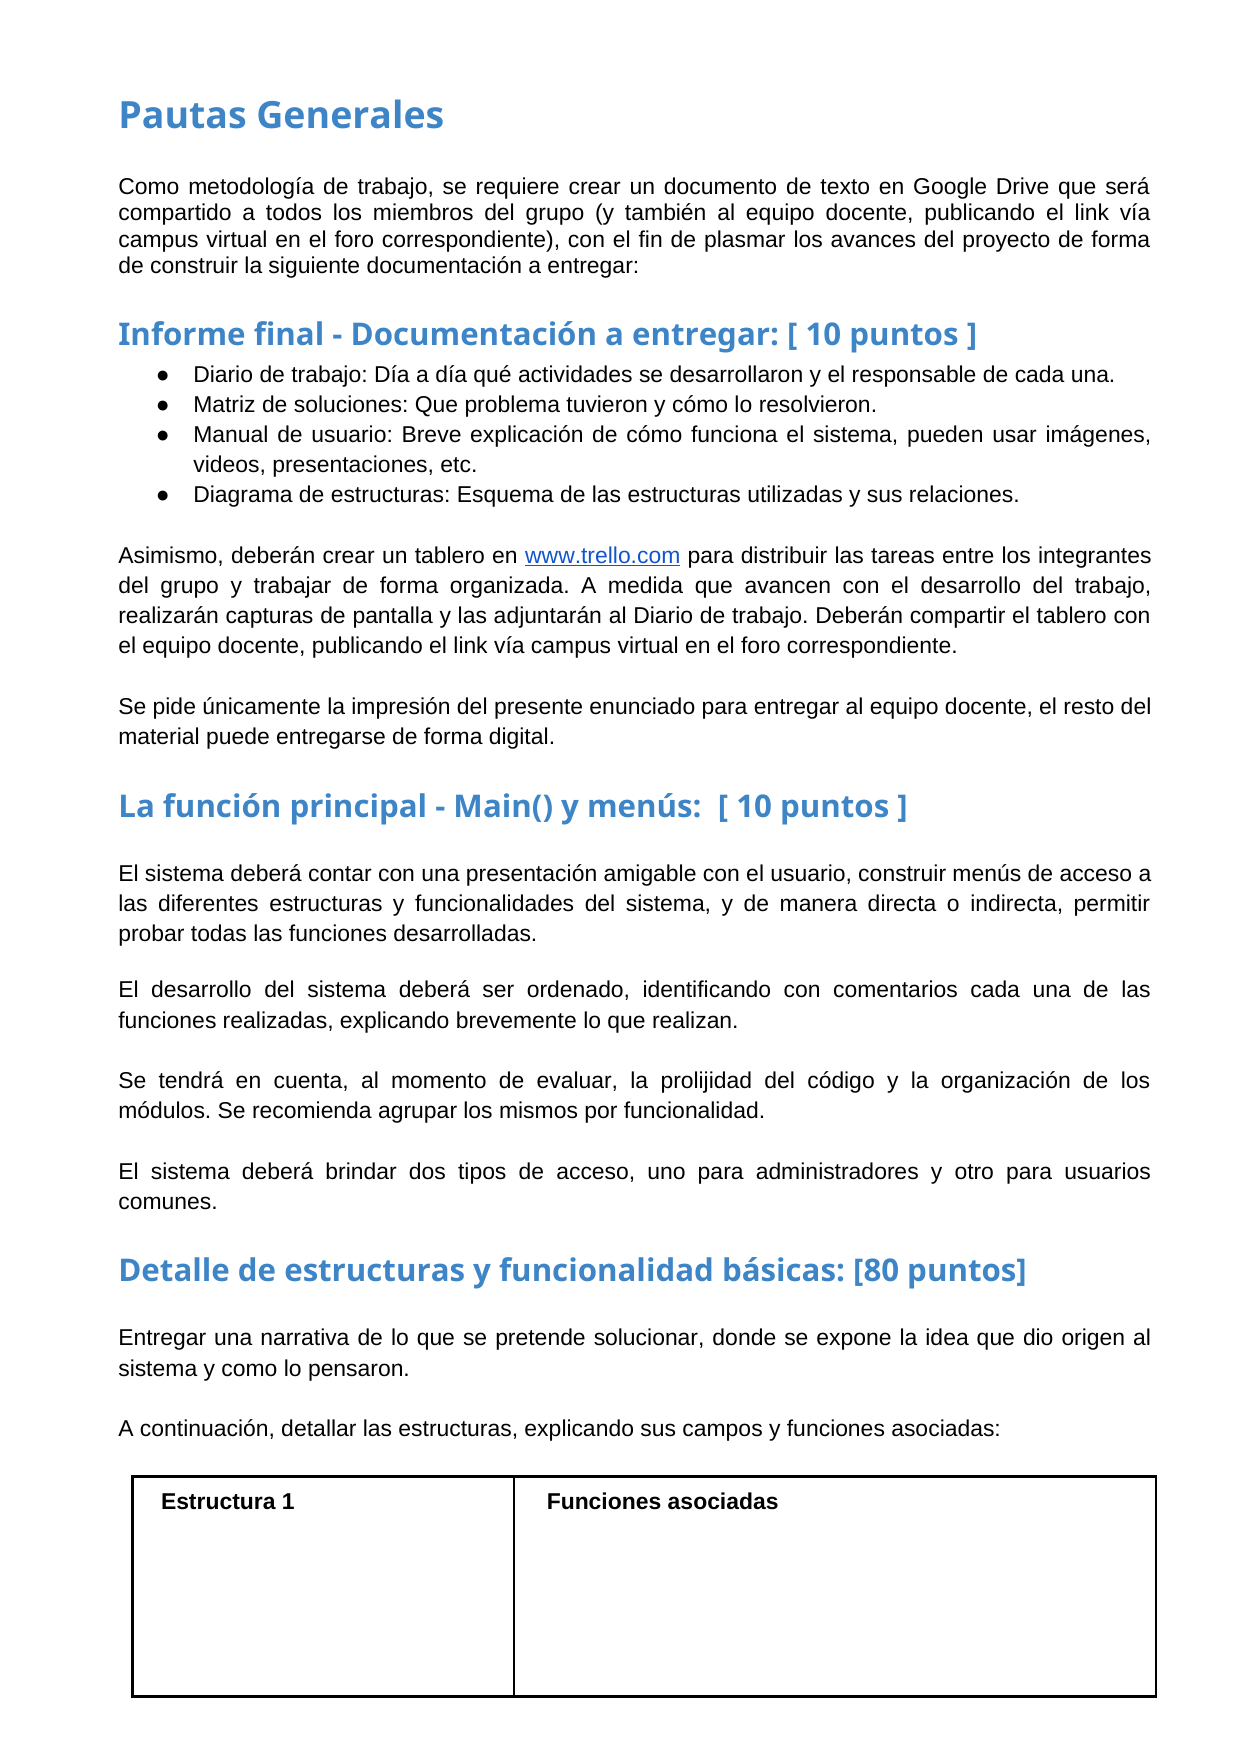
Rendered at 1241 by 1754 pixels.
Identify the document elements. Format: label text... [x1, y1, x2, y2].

subtitle Informe final - Documentación a entregar: [ 10 puntos ] [118, 312, 1152, 354]
text El desarrollo del sistema deberá ser ordenado, identificando con comentarios cada una de las funciones realizadas, explicando brevemente lo que realizan. [118, 976, 1152, 1033]
text Se pide únicamente la impresión del presente enunciado para entregar al equipo docente, el resto del material puede entregarse de forma digital. [118, 693, 1152, 749]
list Matriz de soluciones: Que problema tuvieron y cómo lo resolvieron. [156, 391, 1152, 417]
list Manual de usuario: Breve explicación de cómo funciona el sistema, pueden usar imágenes, videos, presentaciones, etc. [156, 421, 1152, 478]
subtitle Detalle de estructuras y funcionalidad básicas: [80 puntos] [118, 1248, 1152, 1291]
table_header Funciones asociadas [515, 1478, 1155, 1695]
list Diario de trabajo: Día a día qué actividades se desarrollaron y el responsable de cada una. [156, 361, 1152, 387]
text Entregar una narrativa de lo que se pretende solucionar, donde se expone la idea que dio origen al sistema y como lo pensaron. [118, 1324, 1152, 1381]
subtitle La función principal - Main() y menús: [ 10 puntos ] [118, 783, 1152, 826]
subtitle Pautas Generales [118, 88, 1152, 139]
text El sistema deberá contar con una presentación amigable con el usuario, construir menús de acceso a las diferentes estructuras y funcionalidades del sistema, y de manera directa o indirecta, permitir probar todas las funciones desarrolladas. [118, 859, 1152, 946]
list Diagrama de estructuras: Esquema de las estructuras utilizadas y sus relaciones. [156, 481, 1152, 508]
text El sistema deberá brindar dos tipos de acceso, uno para administradores y otro para usuarios comunes. [118, 1158, 1152, 1214]
text Como metodología de trabajo, se requiere crear un documento de texto en Google Drive que será compartido a todos los miembros del grupo (y también al equipo docente, publicando el link vía campus virtual en el foro correspondiente), con el fin de plasmar los avances del proyecto de forma de construir la siguiente documentación a entregar: [118, 173, 1152, 278]
text A continuación, detallar las estructuras, explicando sus campos y funciones asociadas: [118, 1415, 1152, 1441]
table_header Estructura 1 [134, 1478, 513, 1695]
text Asimismo, deberán crear un tablero en www.trello.com para distribuir las tareas entre los integrantes del grupo y trabajar de forma organizada. A medida que avancen con el desarrollo del trabajo, realizarán capturas de pantalla y las adjuntarán al Diario de trabajo. Deberán compartir el tablero con el equipo docente, publicando el link vía campus virtual en el foro correspondiente. [118, 542, 1152, 659]
text Se tendrá en cuenta, al momento de evaluar, la prolijidad del código y la organización de los módulos. Se recomienda agrupar los mismos por funcionalidad. [118, 1067, 1152, 1124]
